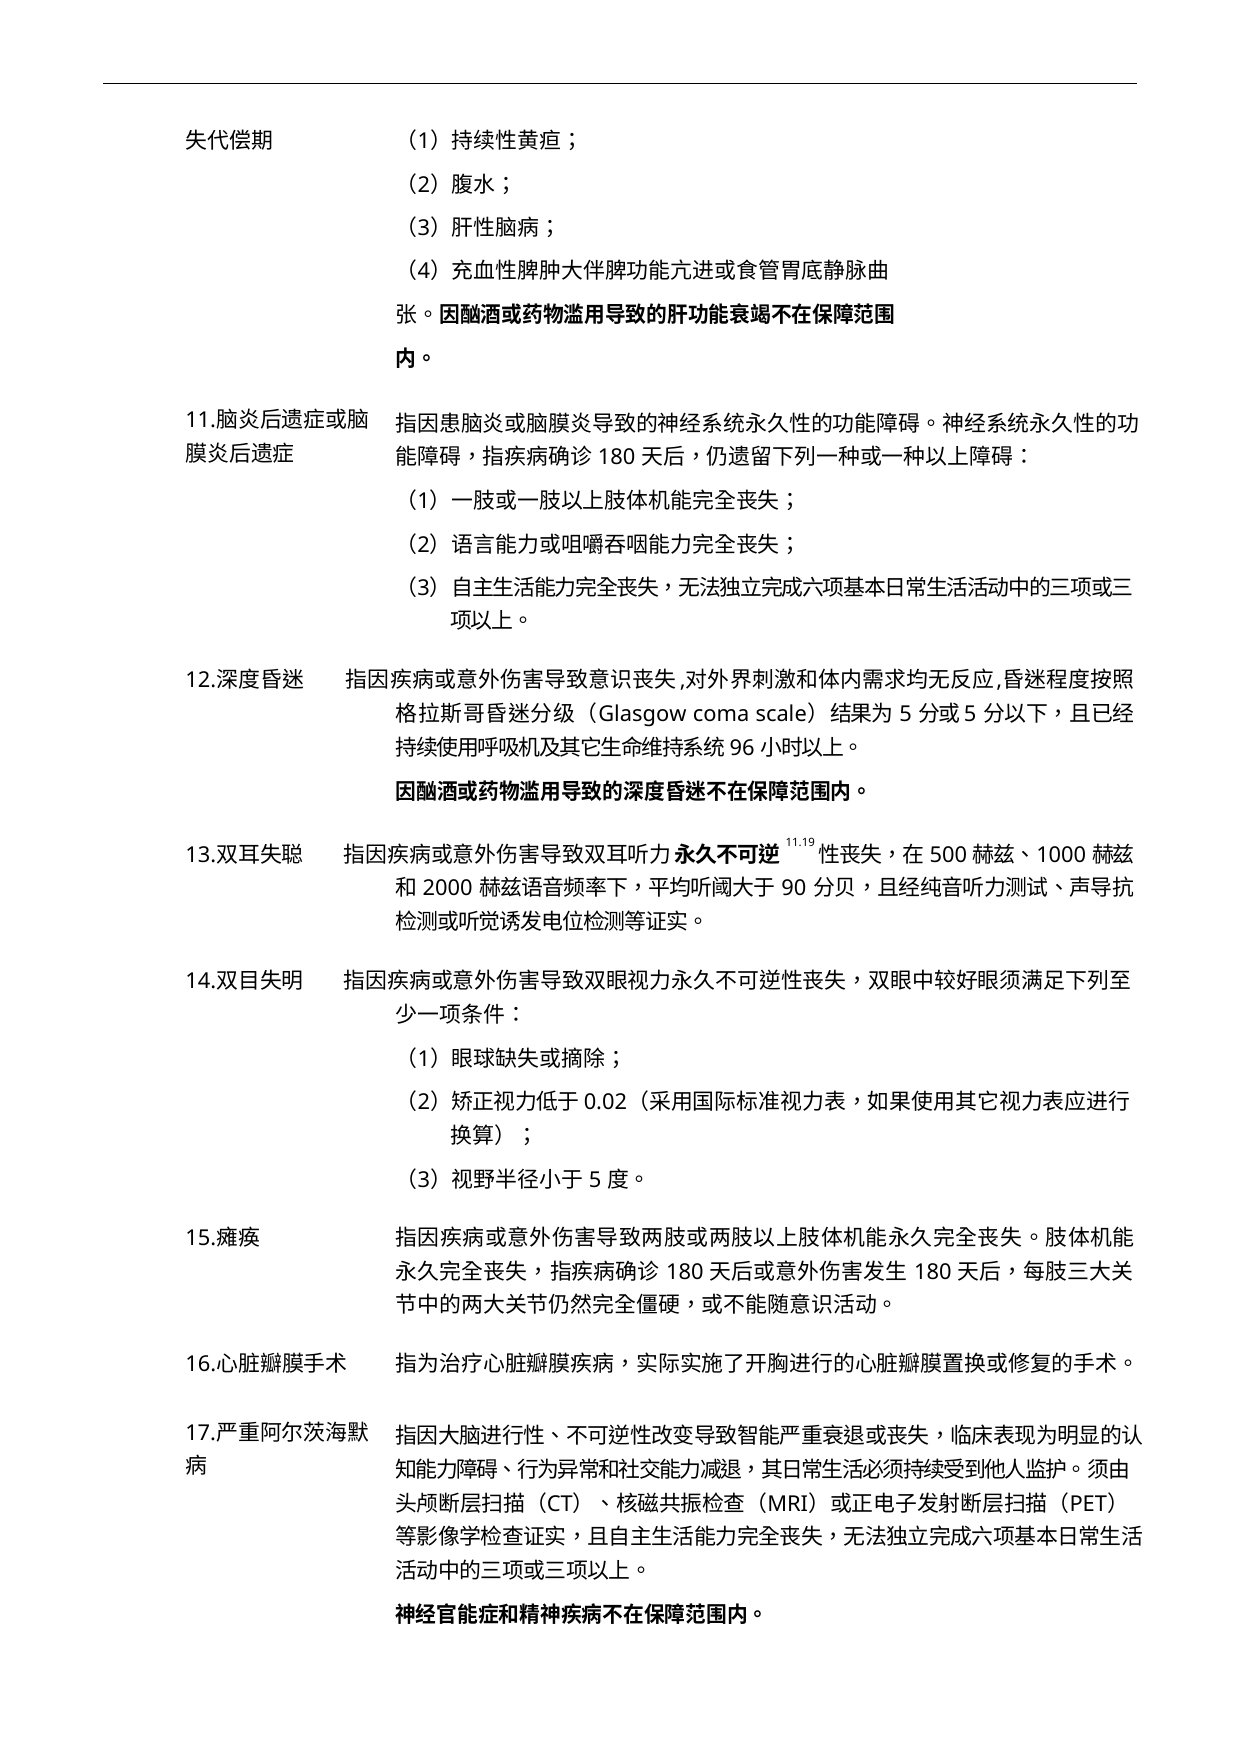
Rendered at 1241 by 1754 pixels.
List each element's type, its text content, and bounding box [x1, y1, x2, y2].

subtitle 因酗酒或药物滥用导致的深度昏迷不在保障范围内。 [395, 776, 1157, 806]
subtitle 神经官能症和精神疾病不在保障范围内。 [395, 1599, 1157, 1629]
text （2）语言能力或咀嚼吞咽能力完全丧失； [395, 528, 1157, 558]
text （2）腹水； [395, 168, 1157, 198]
text （4）充血性脾肿大伴脾功能亢进或食管胃底静脉曲张。因酗酒或药物滥用导致的肝功能衰竭不在保障范围内。 [395, 255, 932, 372]
text （3）肝性脑病； [395, 212, 1157, 242]
text 失代偿期 （1）持续性黄疸； [185, 125, 1157, 155]
text 12.深度昏迷 指因疾病或意外伤害导致意识丧失,对外界刺激和体内需求均无反应,昏迷程度按照格拉斯哥昏迷分级（Glasgow coma scale）结果为 5 分或 5 分以下，且已经持续使用呼吸机及其它生命维持系统 96 小时以上。 [185, 664, 1135, 761]
text 13.双耳失聪 指因疾病或意外伤害导致双耳听力永久不可逆 11.19 性丧失，在 500 赫兹、1000 赫兹和 2000 赫兹语音频率下，平均听阈大于 90 分贝，且经纯音听力测试、声导抗检测或听觉诱发电位检测等证实。 [185, 834, 1134, 936]
text 11.脑炎后遗症或脑膜炎后遗症 [185, 404, 371, 467]
text （2）矫正视力低于 0.02（采用国际标准视力表，如果使用其它视力表应进行换算）； [395, 1086, 1134, 1149]
text 指因大脑进行性、不可逆性改变导致智能严重衰退或丧失，临床表现为明显的认知能力障碍、行为异常和社交能力减退，其日常生活必须持续受到他人监护。须由头颅断层扫描（CT）、核磁共振检查（MRI）或正电子发射断层扫描（PET）等影像学检查证实，且自主生活能力完全丧失，无法独立完成六项基本日常生活活动中的三项或三项以上。 [395, 1420, 1145, 1585]
text 16.心脏瓣膜手术 指为治疗心脏瓣膜疾病，实际实施了开胸进行的心脏瓣膜置换或修复的手术。 [185, 1348, 1157, 1378]
text 14.双目失明 指因疾病或意外伤害导致双眼视力永久不可逆性丧失，双眼中较好眼须满足下列至少一项条件： [185, 965, 1134, 1028]
text （1）一肢或一肢以上肢体机能完全丧失； [395, 485, 1157, 515]
text （3）自主生活能力完全丧失，无法独立完成六项基本日常生活活动中的三项或三项以上。 [395, 572, 1136, 635]
text 17.严重阿尔茨海默病 [185, 1417, 371, 1480]
text （1）眼球缺失或摘除； [395, 1043, 1157, 1073]
text 15.瘫痪 指因疾病或意外伤害导致两肢或两肢以上肢体机能永久完全丧失。肢体机能永久完全丧失，指疾病确诊 180 天后或意外伤害发生 180 天后，每肢三大关节中的两大关节仍然完全僵硬，或不能随意识活动。 [185, 1222, 1134, 1319]
text （3）视野半径小于 5 度。 [395, 1164, 1157, 1193]
text 指因患脑炎或脑膜炎导致的神经系统永久性的功能障碍。神经系统永久性的功能障碍，指疾病确诊 180 天后，仍遗留下列一种或一种以上障碍： [395, 407, 1141, 471]
